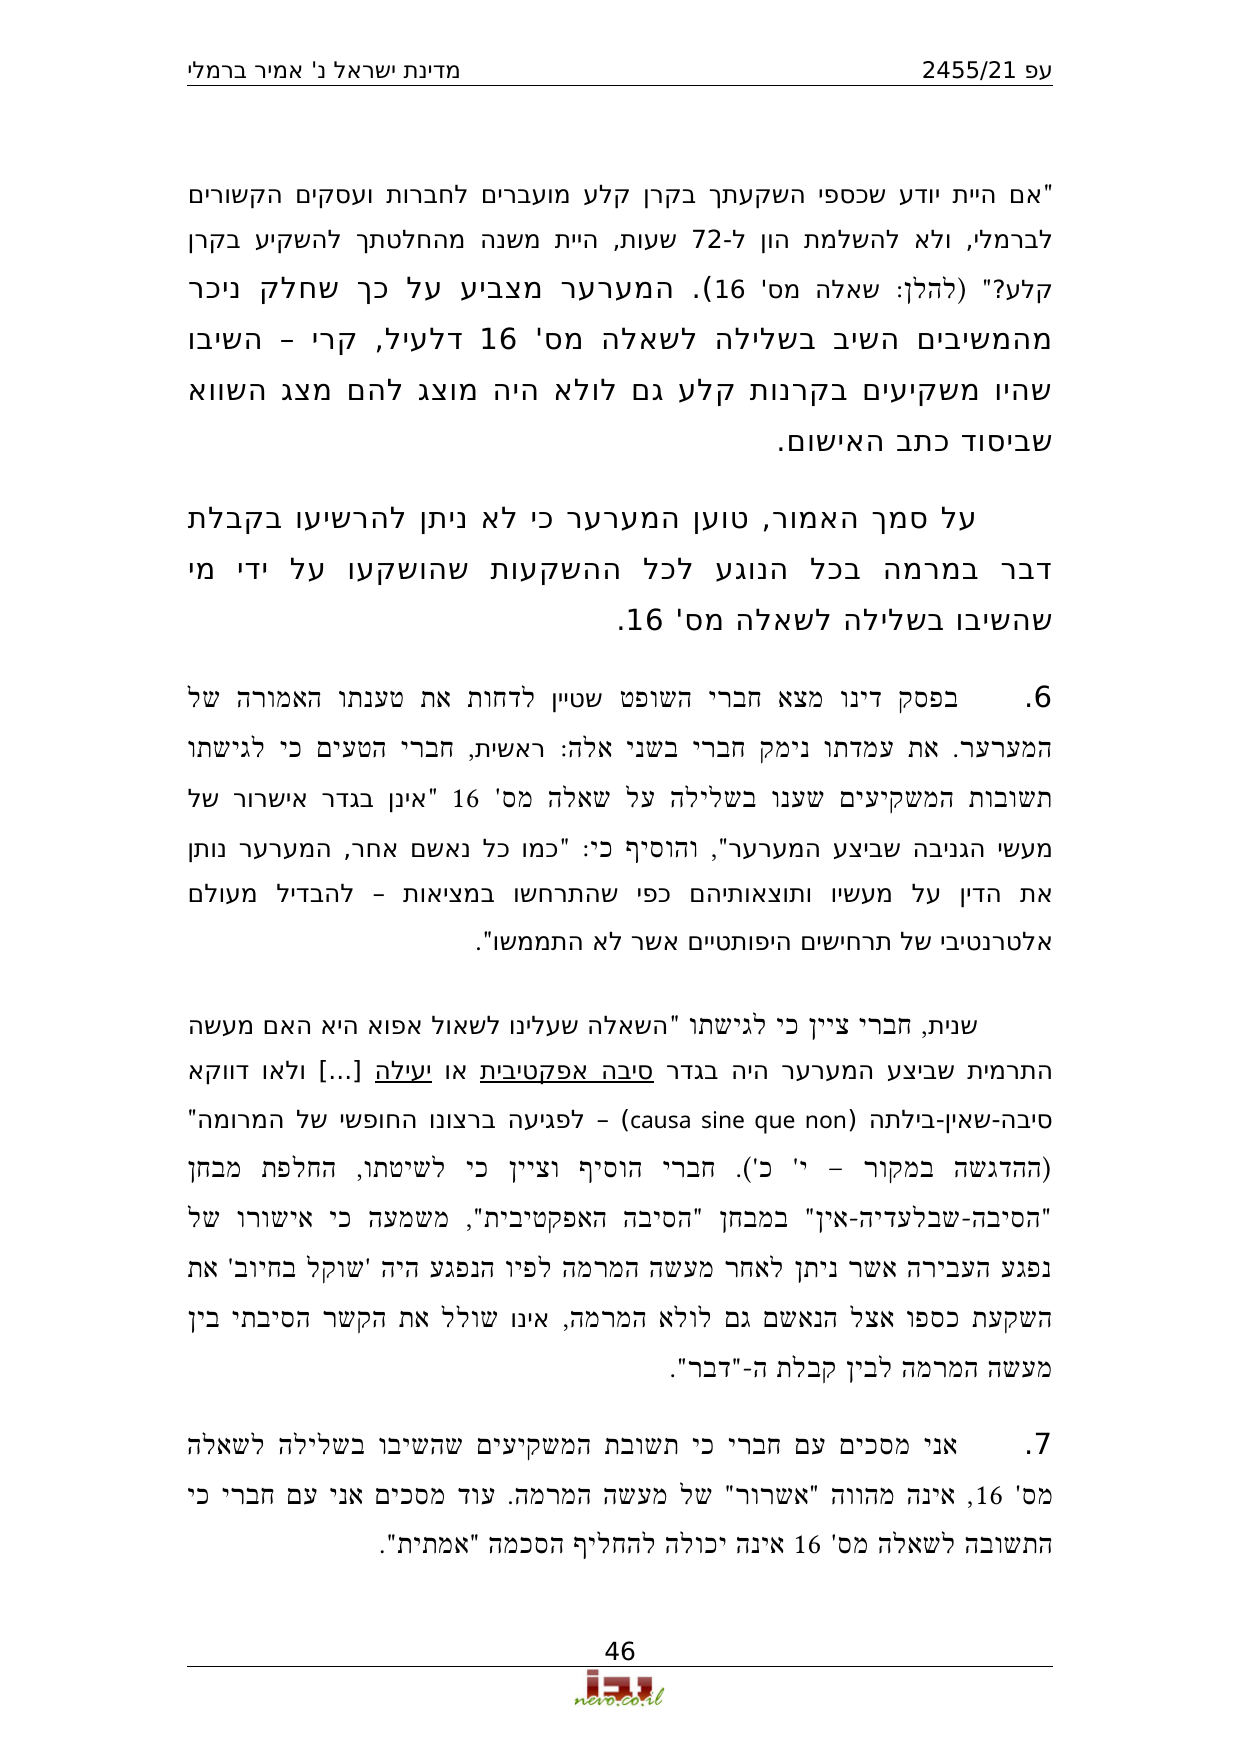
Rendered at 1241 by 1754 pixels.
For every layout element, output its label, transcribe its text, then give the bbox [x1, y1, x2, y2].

picture [574, 1669, 666, 1707]
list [187, 177, 1053, 458]
list שנית, חברי ציין כי לגישתו "השאלה שעלינו לשאול אפוא היא האם מעשה התרמית שביצע המערער היה בגדר סיבה אפקטיבית או יעילה [...] ולאו דווקא סיבה-שאין-בילתה (causa sine que non) – לפגיעה ברצונו החופשי של המרומה" (ההדגשה במקור – י' כ'). חברי הוסיף וציין כי לשיטתו, החלפת מבחן "הסיבה-שבלעדיה-אין" במבחן "הסיבה האפקטיבית", משמעה כי אישורו של נפגע העבירה אשר ניתן לאחר מעשה המרמה לפיו הנפגע היה 'שוקל בחיוב' את השקעת כספו אצל הנאשם גם לולא המרמה, אינו שולל את הקשר הסיבתי בין מעשה המרמה לבין קבלת ה-"דבר". [187, 1008, 1053, 1384]
list אני מסכים עם חברי כי תשובת המשקיעים שהשיבו בשלילה לשאלה מס' 16, אינה מהווה "אשרור" של מעשה המרמה. עוד מסכים אני עם חברי כי התשובה לשאלה מס' 16 אינה יכולה להחליף הסכמה "אמתית". [187, 1427, 1053, 1561]
list על סמך האמור, טוען המערער כי לא ניתן להרשיעו בקבלת דבר במרמה בכל הנוגע לכל ההשקעות שהושקעו על ידי מי שהשיבו בשלילה לשאלה מס' 16. [187, 502, 1053, 637]
list בפסק דינו מצא חברי השופט שטיין לדחות את טענתו האמורה של המערער. את עמדתו נימק חברי בשני אלה: ראשית, חברי הטעים כי לגישתו תשובות המשקיעים שענו בשלילה על שאלה מס' 16 "אינן בגדר אישרור של מעשי הגניבה שביצע המערער", והוסיף כי: "כמו כל נאשם אחר, המערער נותן את הדין על מעשיו ותוצאותיהם כפי שהתרחשו במציאות – להבדיל מעולם אלטרנטיבי של תרחישים היפותטיים אשר לא התממשו". [187, 681, 1053, 958]
